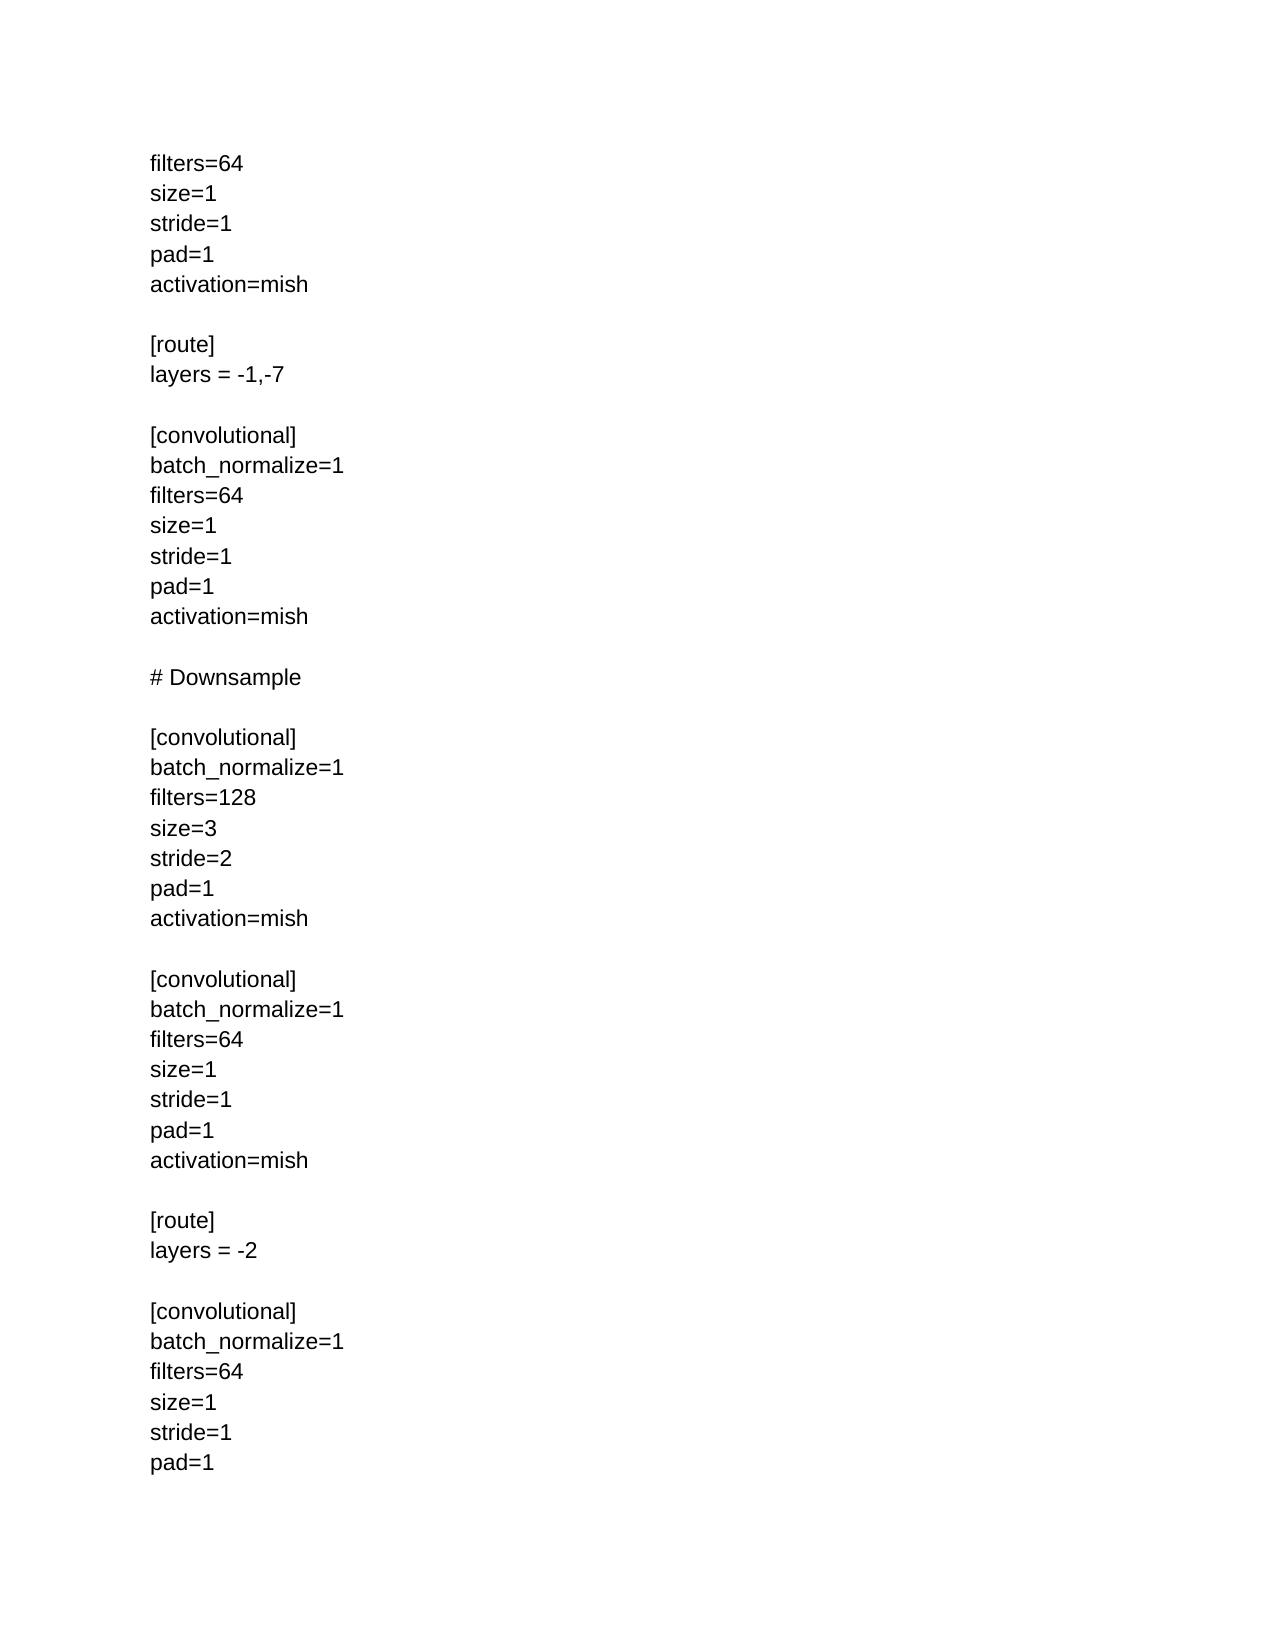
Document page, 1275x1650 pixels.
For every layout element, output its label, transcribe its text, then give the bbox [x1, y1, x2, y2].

text filters=64 [150, 1026, 1125, 1052]
text stride=1 [150, 1086, 1125, 1113]
text size=1 [150, 1056, 1125, 1083]
text pad=1 [150, 573, 1125, 599]
text pad=1 [150, 1449, 1125, 1475]
text [route] [150, 331, 1125, 358]
text activation=mish [150, 1147, 1125, 1173]
text [convolutional] [150, 966, 1125, 992]
text size=3 [150, 814, 1125, 841]
text pad=1 [150, 1117, 1125, 1143]
text size=1 [150, 512, 1125, 539]
text size=1 [150, 180, 1125, 207]
text stride=2 [150, 845, 1125, 871]
text [convolutional] [150, 1298, 1125, 1324]
text filters=64 [150, 482, 1125, 509]
text activation=mish [150, 603, 1125, 629]
text layers = -2 [150, 1237, 1125, 1264]
text stride=1 [150, 543, 1125, 569]
text [convolutional] [150, 724, 1125, 750]
text layers = -1,-7 [150, 361, 1125, 388]
text batch_normalize=1 [150, 754, 1125, 781]
text [convolutional] [150, 422, 1125, 448]
text activation=mish [150, 905, 1125, 932]
text filters=64 [150, 150, 1125, 176]
text filters=128 [150, 784, 1125, 811]
text [route] [150, 1207, 1125, 1234]
text activation=mish [150, 271, 1125, 297]
text pad=1 [150, 875, 1125, 901]
text # Downsample [150, 663, 1125, 690]
text pad=1 [150, 241, 1125, 267]
text stride=1 [150, 1419, 1125, 1445]
text batch_normalize=1 [150, 452, 1125, 478]
text batch_normalize=1 [150, 996, 1125, 1022]
text stride=1 [150, 210, 1125, 237]
text size=1 [150, 1388, 1125, 1415]
text filters=64 [150, 1358, 1125, 1385]
text batch_normalize=1 [150, 1328, 1125, 1354]
